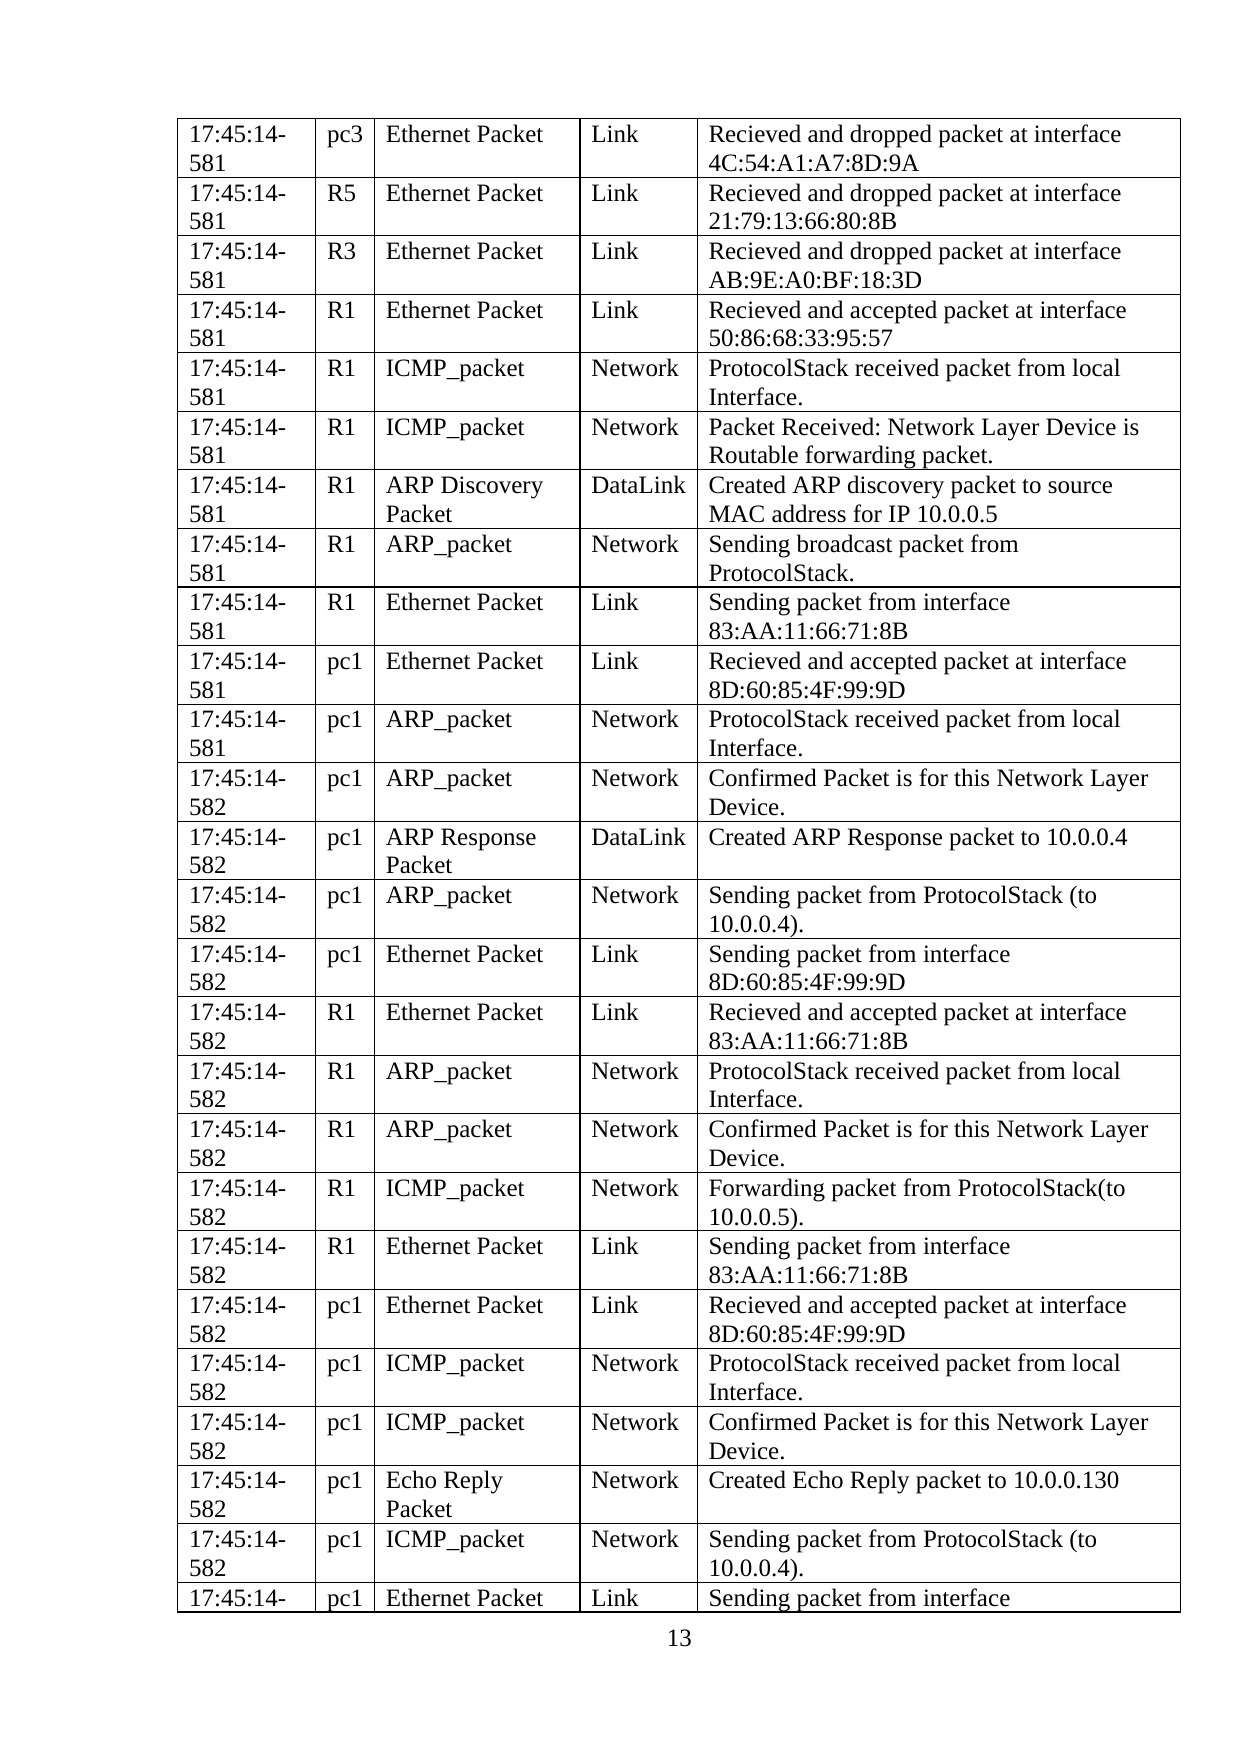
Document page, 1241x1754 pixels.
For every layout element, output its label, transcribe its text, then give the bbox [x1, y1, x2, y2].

table_cell R1 [316, 412, 374, 469]
table_cell Network [581, 705, 697, 762]
table_cell Ethernet Packet [375, 236, 579, 294]
table_cell Ethernet Packet [375, 1583, 579, 1611]
table_cell R1 [316, 353, 374, 411]
table_cell Created ARP Response packet to 10.0.0.4 [698, 822, 1180, 879]
table_cell Recieved and accepted packet at interface 8D:60:85:4F:99:9D [698, 646, 1180, 703]
table_cell 17:45:14-581 [178, 588, 315, 645]
table_cell Link [581, 588, 697, 645]
table_cell 17:45:14-582 [178, 997, 315, 1055]
table_cell Packet Received: Network Layer Device is Routable forwarding packet. [698, 412, 1180, 469]
table_cell ARP_packet [375, 763, 579, 821]
table_cell Confirmed Packet is for this Network Layer Device. [698, 1114, 1180, 1172]
table_cell ProtocolStack received packet from local Interface. [698, 1349, 1180, 1406]
table_cell ICMP_packet [375, 1407, 579, 1464]
table_cell 17:45:14-582 [178, 880, 315, 938]
table_cell Recieved and accepted packet at interface 50:86:68:33:95:57 [698, 295, 1180, 352]
table_cell Sending broadcast packet from ProtocolStack. [698, 529, 1180, 586]
table_cell Ethernet Packet [375, 646, 579, 703]
table_cell R1 [316, 529, 374, 586]
table_cell Recieved and accepted packet at interface 8D:60:85:4F:99:9D [698, 1290, 1180, 1347]
table_cell Sending packet from interface 83:AA:11:66:71:8B [698, 588, 1180, 645]
table_cell 17:45:14-581 [178, 529, 315, 586]
table_cell R1 [316, 588, 374, 645]
table_cell Ethernet Packet [375, 119, 579, 177]
table_cell Link [581, 236, 697, 294]
table_cell Network [581, 1114, 697, 1172]
table_cell R3 [316, 236, 374, 294]
table_cell Created Echo Reply packet to 10.0.0.130 [698, 1466, 1180, 1523]
table_cell Recieved and dropped packet at interface 21:79:13:66:80:8B [698, 178, 1180, 235]
table_cell 17:45:14-582 [178, 939, 315, 996]
table_cell Ethernet Packet [375, 178, 579, 235]
table_cell pc1 [316, 1466, 374, 1523]
table_cell 17:45:14-581 [178, 236, 315, 294]
table_cell 17:45:14-582 [178, 1407, 315, 1464]
table_cell 17:45:14-582 [178, 1524, 315, 1582]
table_cell 17:45:14-582 [178, 1290, 315, 1347]
table_cell Link [581, 939, 697, 996]
table_cell 17:45:14-582 [178, 1056, 315, 1113]
table_cell R1 [316, 470, 374, 528]
table_cell R1 [316, 997, 374, 1055]
table_cell Network [581, 880, 697, 938]
table_cell Link [581, 997, 697, 1055]
table_cell Link [581, 295, 697, 352]
table_cell ProtocolStack received packet from local Interface. [698, 705, 1180, 762]
table_cell ARP_packet [375, 1056, 579, 1113]
table_cell Link [581, 646, 697, 703]
table_cell R1 [316, 1231, 374, 1289]
table_cell Created ARP discovery packet to source MAC address for IP 10.0.0.5 [698, 470, 1180, 528]
table_cell Recieved and dropped packet at interface 4C:54:A1:A7:8D:9A [698, 119, 1180, 177]
table_cell pc1 [316, 1407, 374, 1464]
table_cell Recieved and dropped packet at interface AB:9E:A0:BF:18:3D [698, 236, 1180, 294]
table_cell 17:45:14-581 [178, 470, 315, 528]
table_cell ICMP_packet [375, 412, 579, 469]
table_cell R5 [316, 178, 374, 235]
table_cell Confirmed Packet is for this Network Layer Device. [698, 763, 1180, 821]
table_cell ICMP_packet [375, 1173, 579, 1230]
table_cell Ethernet Packet [375, 588, 579, 645]
table_cell pc1 [316, 880, 374, 938]
table_cell Recieved and accepted packet at interface 83:AA:11:66:71:8B [698, 997, 1180, 1055]
table_cell pc3 [316, 119, 374, 177]
table_cell R1 [316, 295, 374, 352]
table_cell 17:45:14-582 [178, 1114, 315, 1172]
table_cell Confirmed Packet is for this Network Layer Device. [698, 1407, 1180, 1464]
table_cell 17:45:14-581 [178, 178, 315, 235]
table_cell ARP_packet [375, 1114, 579, 1172]
table_cell 17:45:14-581 [178, 705, 315, 762]
table_cell Sending packet from interface 83:AA:11:66:71:8B [698, 1231, 1180, 1289]
table_cell ICMP_packet [375, 1524, 579, 1582]
table_cell Link [581, 1231, 697, 1289]
table_cell ICMP_packet [375, 1349, 579, 1406]
table_cell Network [581, 353, 697, 411]
table_cell pc1 [316, 1583, 374, 1611]
table_cell ARP Discovery Packet [375, 470, 579, 528]
table_cell 17:45:14-581 [178, 353, 315, 411]
table_cell pc1 [316, 1349, 374, 1406]
table_cell 17:45:14-582 [178, 1349, 315, 1406]
table_cell ARP_packet [375, 880, 579, 938]
table_cell ARP Response Packet [375, 822, 579, 879]
table_cell DataLink [581, 822, 697, 879]
table_cell 17:45:14-582 [178, 1466, 315, 1523]
table_cell pc1 [316, 939, 374, 996]
table_cell Sending packet from ProtocolStack (to 10.0.0.4). [698, 880, 1180, 938]
table_cell pc1 [316, 1524, 374, 1582]
table_cell ARP_packet [375, 529, 579, 586]
table_cell R1 [316, 1056, 374, 1113]
table_cell Network [581, 763, 697, 821]
table_cell Sending packet from interface 8D:60:85:4F:99:9D [698, 939, 1180, 996]
table_cell Network [581, 412, 697, 469]
table_cell 17:45:14-582 [178, 822, 315, 879]
table_cell Network [581, 1524, 697, 1582]
table_cell Ethernet Packet [375, 295, 579, 352]
table_cell Network [581, 1349, 697, 1406]
table_cell 17:45:14-581 [178, 412, 315, 469]
table_cell Ethernet Packet [375, 939, 579, 996]
table_cell 17:45:14-582 [178, 1231, 315, 1289]
table_cell Sending packet from ProtocolStack (to 10.0.0.4). [698, 1524, 1180, 1582]
table_cell Link [581, 119, 697, 177]
table_cell pc1 [316, 646, 374, 703]
table_cell 17:45:14-582 [178, 1583, 315, 1611]
table_cell 17:45:14-581 [178, 295, 315, 352]
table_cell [698, 1583, 1180, 1611]
table_cell DataLink [581, 470, 697, 528]
table_cell 17:45:14-581 [178, 646, 315, 703]
table_cell pc1 [316, 1290, 374, 1347]
table_cell Network [581, 529, 697, 586]
table_cell ICMP_packet [375, 353, 579, 411]
table_cell Link [581, 178, 697, 235]
table_cell Network [581, 1407, 697, 1464]
table_cell 17:45:14-582 [178, 1173, 315, 1230]
table_cell pc1 [316, 705, 374, 762]
table_cell Ethernet Packet [375, 1290, 579, 1347]
table_cell Network [581, 1056, 697, 1113]
table_cell Network [581, 1173, 697, 1230]
table_cell pc1 [316, 822, 374, 879]
table_cell R1 [316, 1114, 374, 1172]
table_cell Ethernet Packet [375, 997, 579, 1055]
table_cell pc1 [316, 763, 374, 821]
table_cell Forwarding packet from ProtocolStack(to 10.0.0.5). [698, 1173, 1180, 1230]
table_cell ARP_packet [375, 705, 579, 762]
table_cell 17:45:14-581 [178, 119, 315, 177]
table_cell Echo Reply Packet [375, 1466, 579, 1523]
table_cell Ethernet Packet [375, 1231, 579, 1289]
table_cell ProtocolStack received packet from local Interface. [698, 353, 1180, 411]
table_cell ProtocolStack received packet from local Interface. [698, 1056, 1180, 1113]
table_cell Link [581, 1290, 697, 1347]
table_cell Network [581, 1466, 697, 1523]
table_cell Link [581, 1583, 697, 1611]
table_cell 17:45:14-582 [178, 763, 315, 821]
table_cell R1 [316, 1173, 374, 1230]
